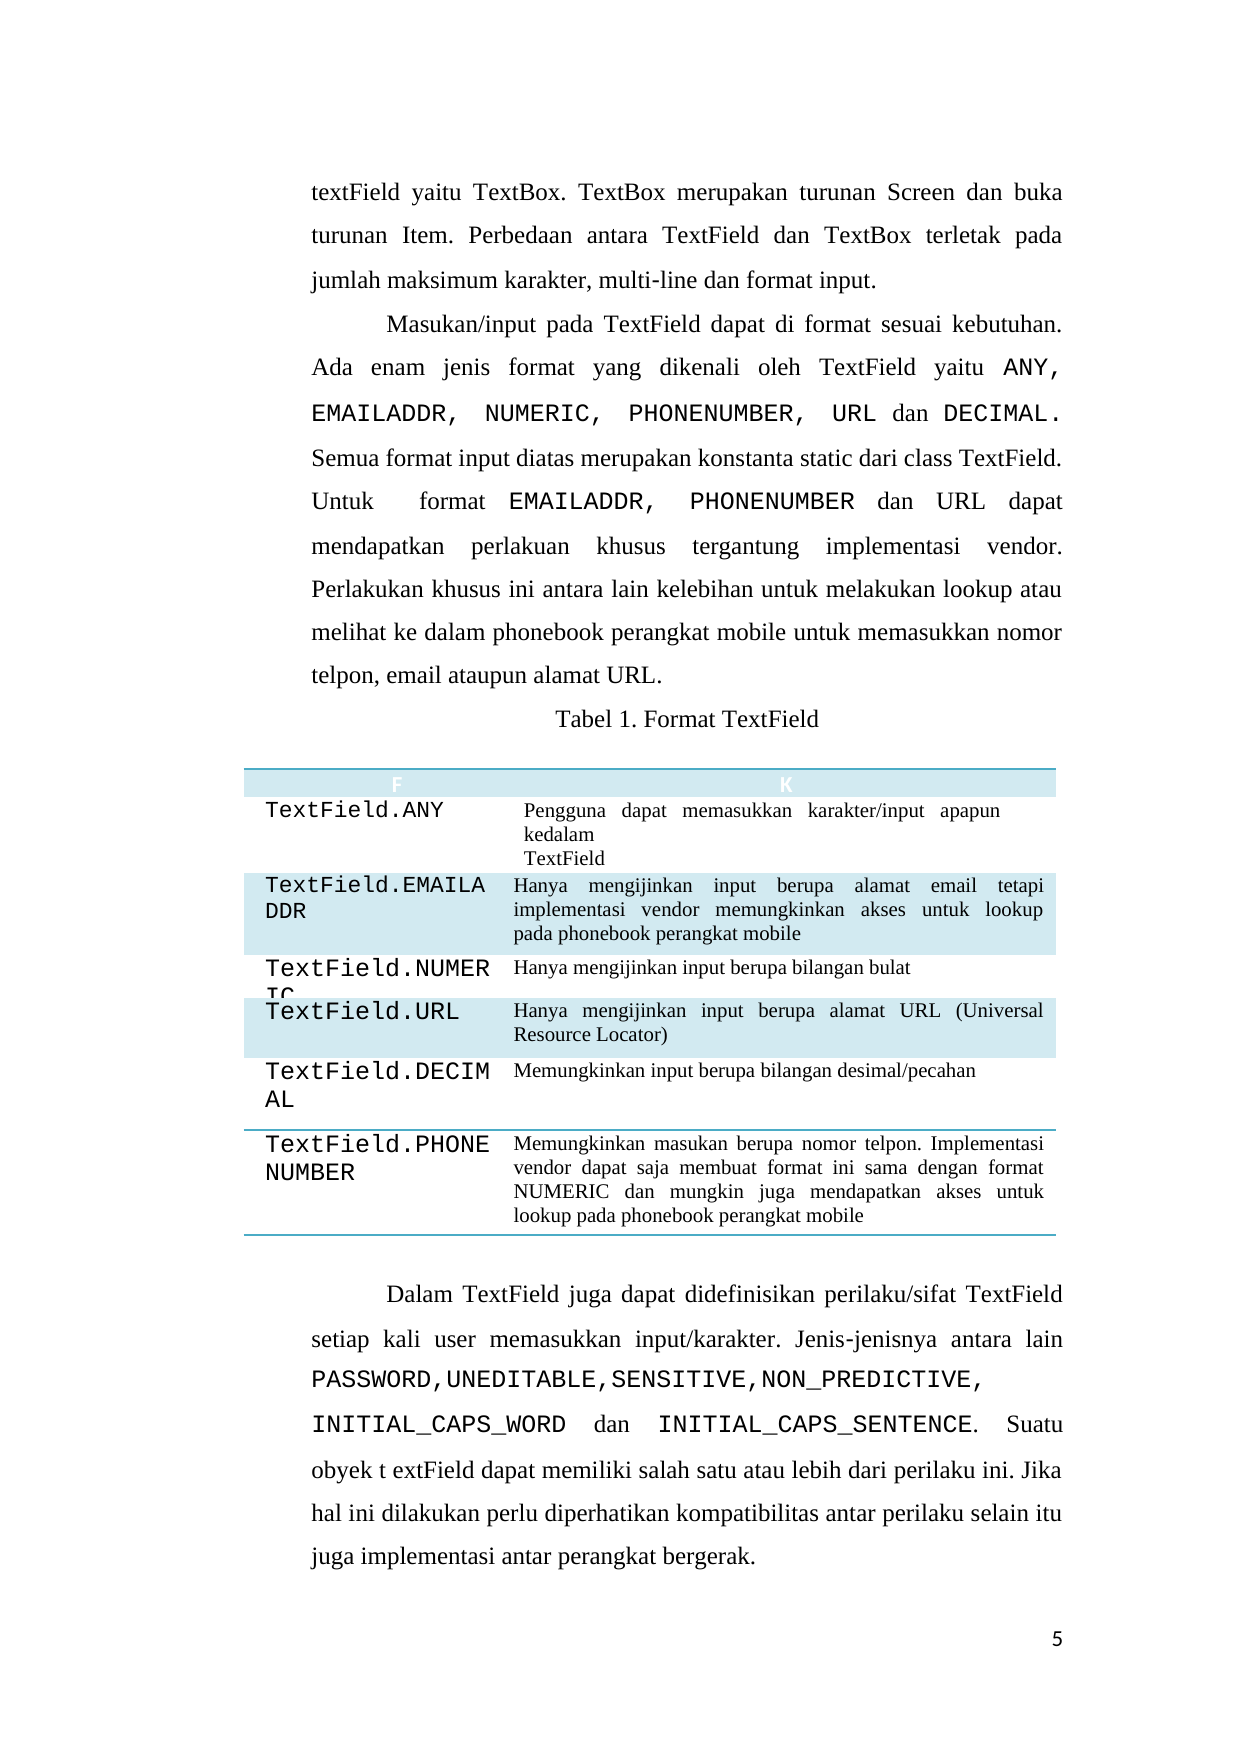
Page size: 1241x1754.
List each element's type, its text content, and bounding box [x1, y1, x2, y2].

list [311, 177, 1063, 294]
table_cell TextField.DECIMAL [244, 1058, 502, 1128]
table_cell Memungkinkan masukan berupa nomor telpon. Implementasi vendor dapat saja membuat format ini sama dengan format NUMERIC dan mungkin juga mendapatkan akses untuk lookup pada phonebook perangkat mobile [502, 1131, 1056, 1233]
table_cell TextField.EMAILADDR [244, 873, 502, 955]
table_cell TextField.URL [244, 998, 502, 1058]
table_cell Hanya mengijinkan input berupa bilangan bulat [502, 955, 1056, 998]
table_cell Memungkinkan input berupa bilangan desimal/pecahan [502, 1058, 1056, 1128]
table_cell Hanya mengijinkan input berupa alamat URL (Universal Resource Locator) [502, 998, 1056, 1058]
table_cell TextField.NUMERIC [244, 955, 502, 998]
table_cell TextField.PHONENUMBER [244, 1131, 502, 1233]
list Dalam TextField juga dapat didefinisikan perilaku/sifat TextField setiap kali user memasukkan input/karakter. Jenis‐jenisnya antara lain PASSWORD,UNEDITABLE,SENSITIVE,NON_PREDICTIVE, INITIAL_CAPS_WORD dan INITIAL_CAPS_SENTENCE. Suatu obyek t extField dapat memiliki salah satu atau lebih dari perilaku ini. Jika hal ini dilakukan perlu diperhatikan kompatibilitas antar perilaku selain itu juga implementasi antar perangkat bergerak. [311, 1279, 1063, 1570]
table_cell TextField.ANY [244, 798, 502, 873]
list Tabel 1. Format TextField [311, 704, 1063, 732]
list Masukan/input pada TextField dapat di format sesuai kebutuhan. Ada enam jenis format yang dikenali oleh TextField yaitu ANY, EMAILADDR, NUMERIC, PHONENUMBER, URL dan DECIMAL. Semua format input diatas merupakan konstanta static dari class TextField. Untuk format EMAILADDR, PHONENUMBER dan URL dapat mendapatkan perlakuan khusus tergantung implementasi vendor. Perlakukan khusus ini antara lain kelebihan untuk melakukan lookup atau melihat ke dalam phonebook perangkat mobile untuk memasukkan nomor telpon, email ataupun alamat URL. [311, 309, 1063, 689]
table_header Keterangan [502, 770, 1056, 797]
table_cell Hanya mengijinkan input berupa alamat email tetapi implementasi vendor memungkinkan akses untuk lookup pada phonebook perangkat mobile [502, 873, 1056, 955]
table_header Format [244, 770, 502, 797]
table_cell Pengguna dapat memasukkan karakter/input apapun kedalam TextField [502, 798, 1056, 873]
